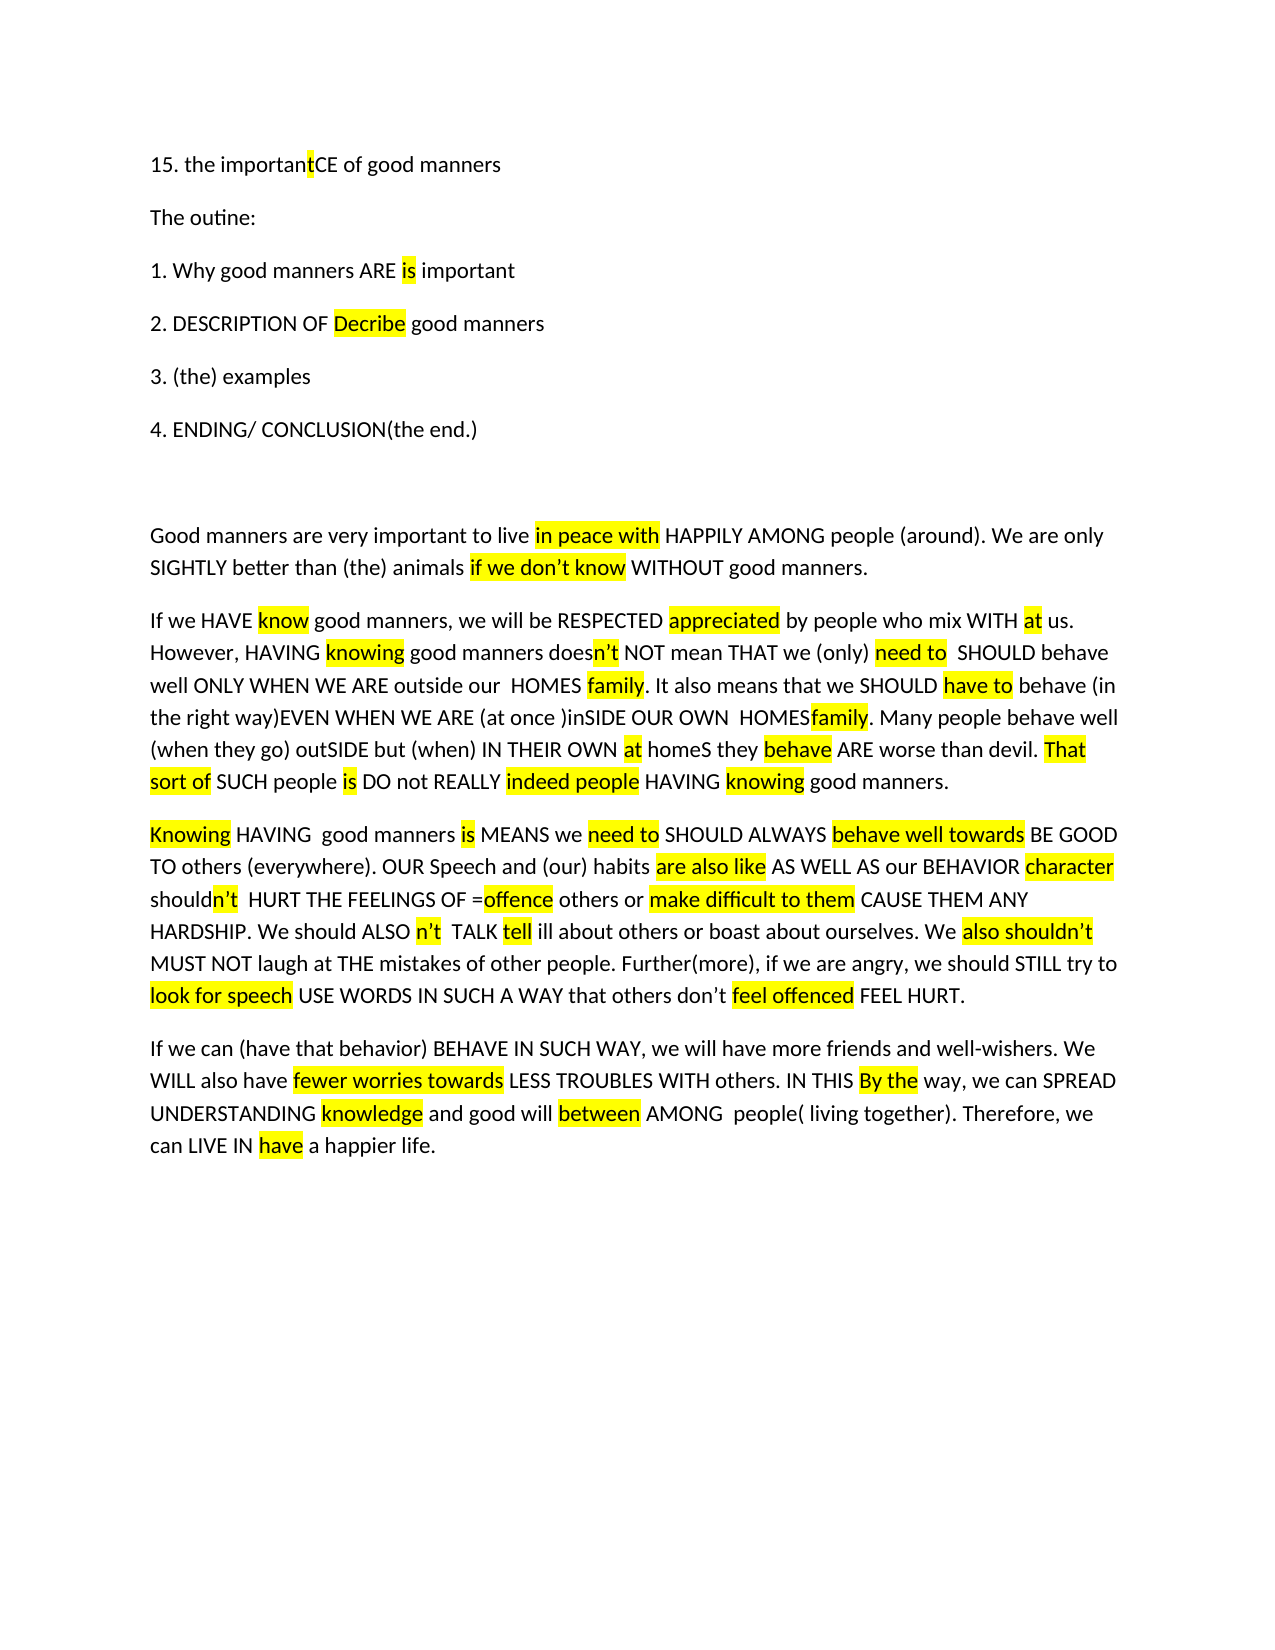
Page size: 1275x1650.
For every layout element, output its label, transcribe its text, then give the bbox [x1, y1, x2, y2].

text If we HAVE know good manners, we will be RESPECTED appreciated by people who mix WITH at us. However, HAVING knowing good manners doesn’t NOT mean THAT we (only) need to SHOULD behave well ONLY WHEN WE ARE outside our HOMES family. It also means that we SHOULD have to behave (in the right way)EVEN WHEN WE ARE (at once )inSIDE OUR OWN HOMESfamily. Many people behave well (when they go) outSIDE but (when) IN THEIR OWN at homeS they behave ARE worse than devil. That sort of SUCH people is DO not REALLY indeed people HAVING knowing good manners. [150, 606, 1125, 795]
text 4. ENDING/ CONCLUSION(the end.) [150, 415, 1125, 443]
text 15. the importantCE of good manners [314, 150, 1125, 178]
text 2. DESCRIPTION OF Decribe good manners [150, 309, 334, 337]
text 2. DESCRIPTION OF Decribe good manners [406, 309, 1125, 337]
text 3. (the) examples [150, 362, 1125, 390]
text The outine: [150, 203, 1125, 231]
text 1. Why good manners ARE is important [416, 256, 1125, 284]
text If we can (have that behavior) BEHAVE IN SUCH WAY, we will have more friends and well-wishers. We WILL also have fewer worries towards LESS TROUBLES WITH others. IN THIS By the way, we can SPREAD UNDERSTANDING knowledge and good will between AMONG people( living together). Therefore, we can LIVE IN have a happier life. [150, 1034, 1125, 1159]
text Good manners are very important to live in peace with HAPPILY AMONG people (around). We are only SIGHTLY better than (the) animals if we don’t know WITHOUT good manners. [150, 521, 1125, 581]
text 15. the importantCE of good manners [150, 150, 307, 178]
text Knowing HAVING good manners is MEANS we need to SHOULD ALWAYS behave well towards BE GOOD TO others (everywhere). OUR Speech and (our) habits are also like AS WELL AS our BEHAVIOR character shouldn’t HURT THE FEELINGS OF =offence others or make difficult to them CAUSE THEM ANY HARDSHIP. We should ALSO n’t TALK tell ill about others or boast about ourselves. We also shouldn’t MUST NOT laugh at THE mistakes of other people. Further(more), if we are angry, we should STILL try to look for speech USE WORDS IN SUCH A WAY that others don’t feel offenced FEEL HURT. [150, 820, 1125, 1009]
text 1. Why good manners ARE is important [150, 256, 402, 284]
